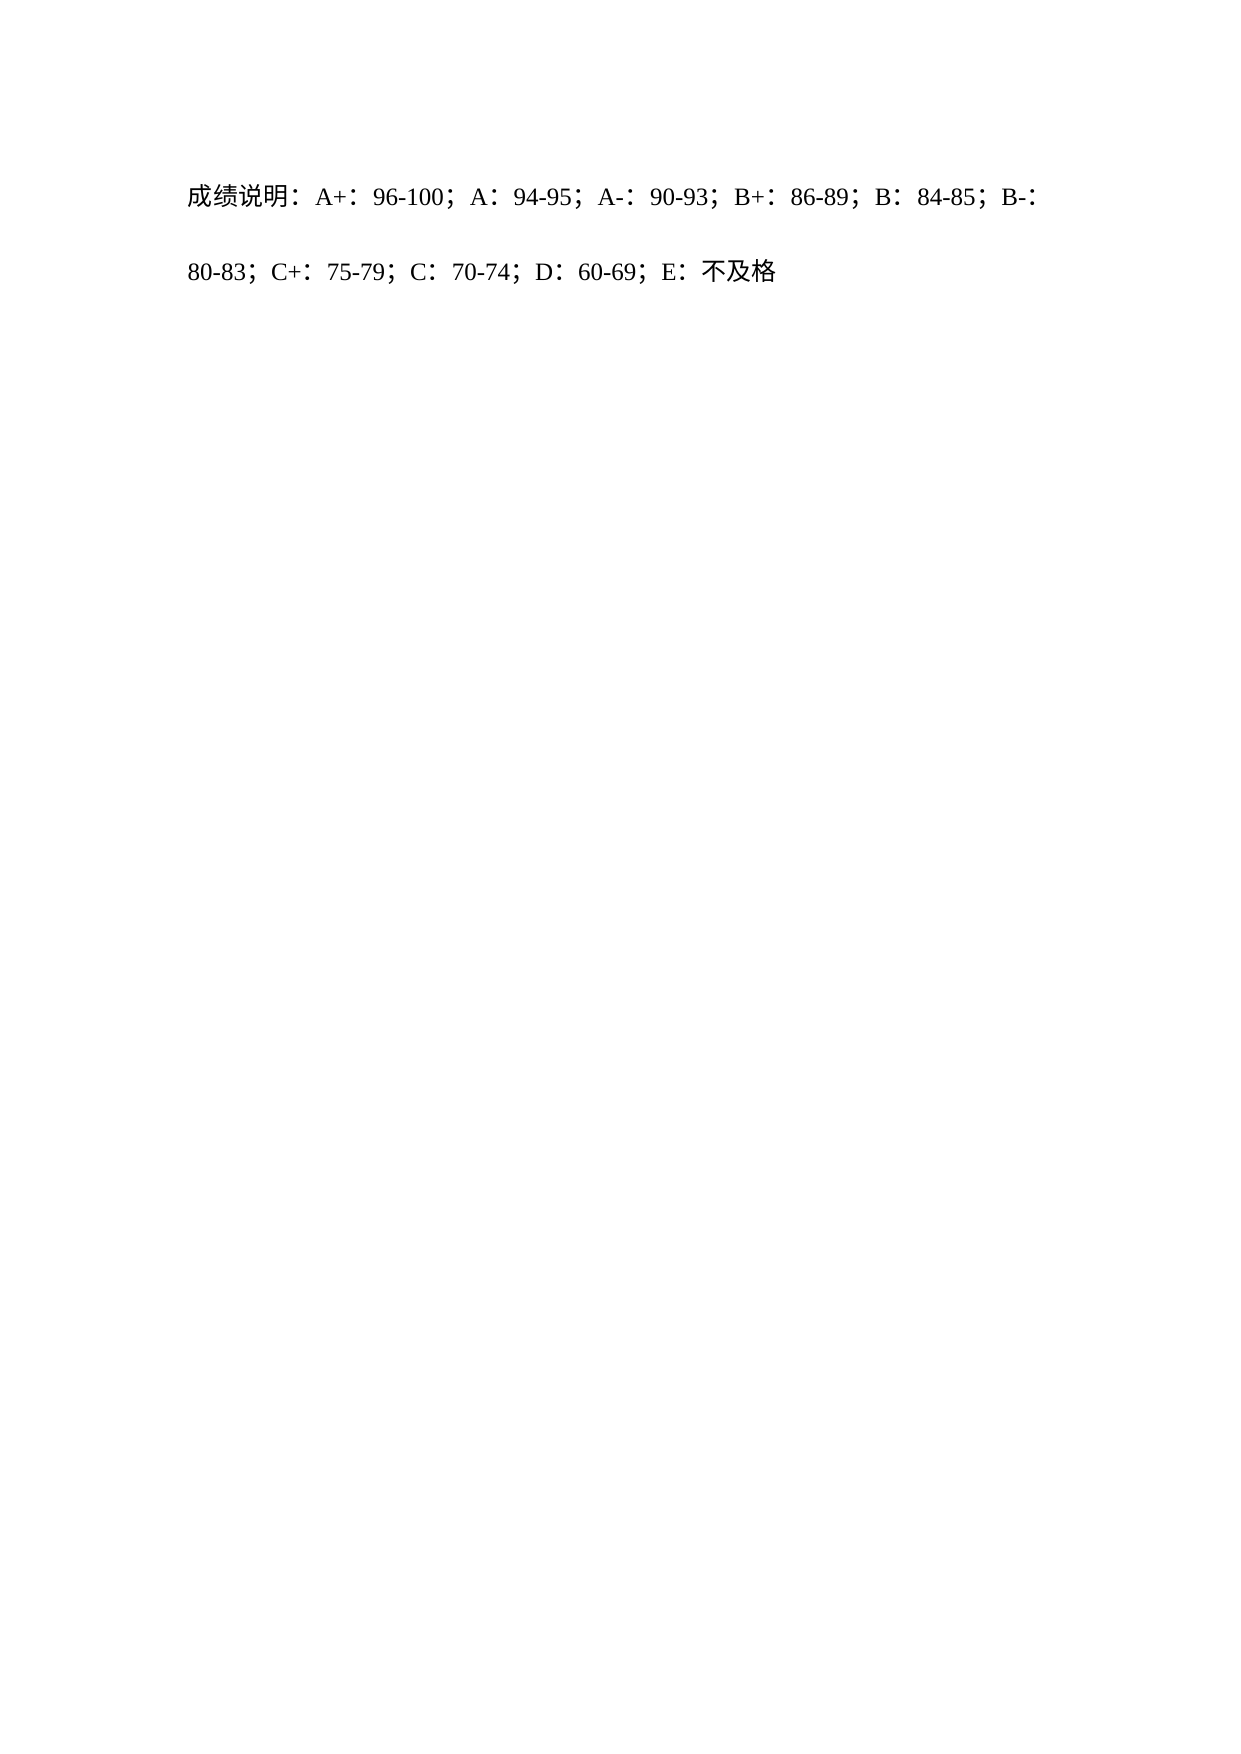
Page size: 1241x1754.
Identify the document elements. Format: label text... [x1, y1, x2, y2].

text 成绩说明：A+：96-100；A：94-95；A-：90-93；B+：86-89；B：84-85；B-：80-83；C+：75-79；C：70-74；D：60-69；E：不及格 [187, 162, 1053, 302]
